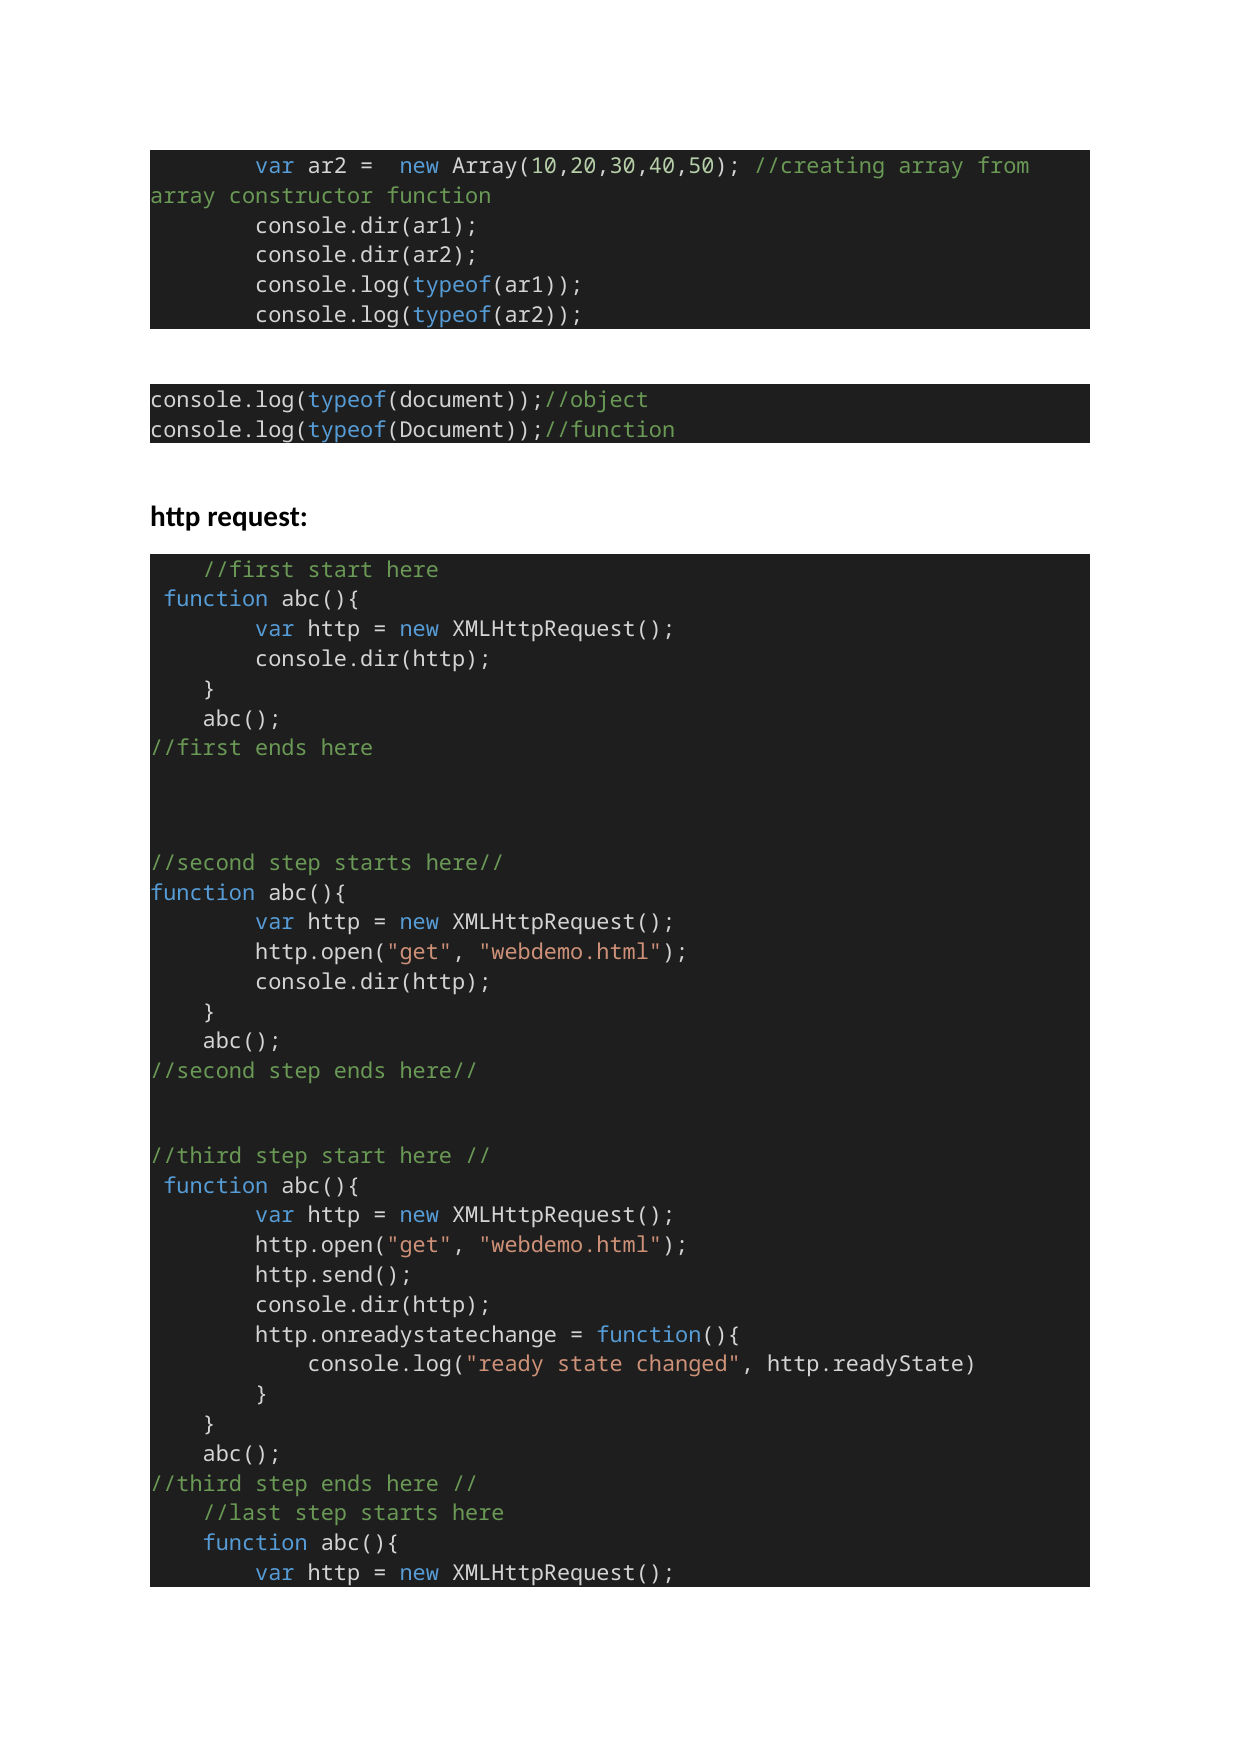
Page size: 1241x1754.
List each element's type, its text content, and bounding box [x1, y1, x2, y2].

text console.log("ready state changed", http.readyState) [150, 1348, 1090, 1378]
text console.dir(http); [150, 1289, 1090, 1318]
text var http = new XMLHttpRequest(); [150, 1557, 1090, 1587]
text } [150, 996, 1090, 1025]
text var http = new XMLHttpRequest(); [150, 1199, 1090, 1229]
text } [150, 1408, 1090, 1438]
text var http = new XMLHttpRequest(); [150, 906, 1090, 936]
text console.log(typeof(document));//object [150, 384, 1090, 414]
text function abc(){ [150, 1527, 1090, 1557]
text } [150, 1378, 1090, 1408]
text abc(); [150, 1025, 1090, 1055]
text var ar2 = new Array(10,20,30,40,50); //creating array from array constructor function [150, 150, 1090, 209]
text //first start here [150, 554, 1090, 583]
text //first ends here [150, 732, 1090, 762]
text console.dir(http); [150, 966, 1090, 996]
text //third step ends here // [150, 1467, 1090, 1497]
text abc(); [150, 1438, 1090, 1467]
text console.dir(ar2); [150, 239, 1090, 269]
text console.dir(ar1); [150, 209, 1090, 239]
text } [150, 673, 1090, 703]
text //last step starts here [150, 1497, 1090, 1527]
text function abc(){ [150, 1169, 1090, 1199]
text //second step starts here// [150, 847, 1090, 876]
text console.log(typeof(ar2)); [150, 299, 1090, 329]
text console.log(typeof(Document));//function [150, 414, 1090, 443]
text http.open("get", "webdemo.html"); [150, 936, 1090, 966]
text http.open("get", "webdemo.html"); [150, 1229, 1090, 1259]
text console.dir(http); [150, 643, 1090, 673]
text http.send(); [150, 1259, 1090, 1289]
text //third step start here // [150, 1140, 1090, 1169]
text function abc(){ [150, 583, 1090, 613]
text function abc(){ [150, 876, 1090, 906]
text abc(); [150, 703, 1090, 732]
text http request: [150, 498, 1090, 534]
text //second step ends here// [150, 1055, 1090, 1085]
text var http = new XMLHttpRequest(); [150, 613, 1090, 643]
text console.log(typeof(ar1)); [150, 269, 1090, 299]
text http.onreadystatechange = function(){ [150, 1318, 1090, 1348]
